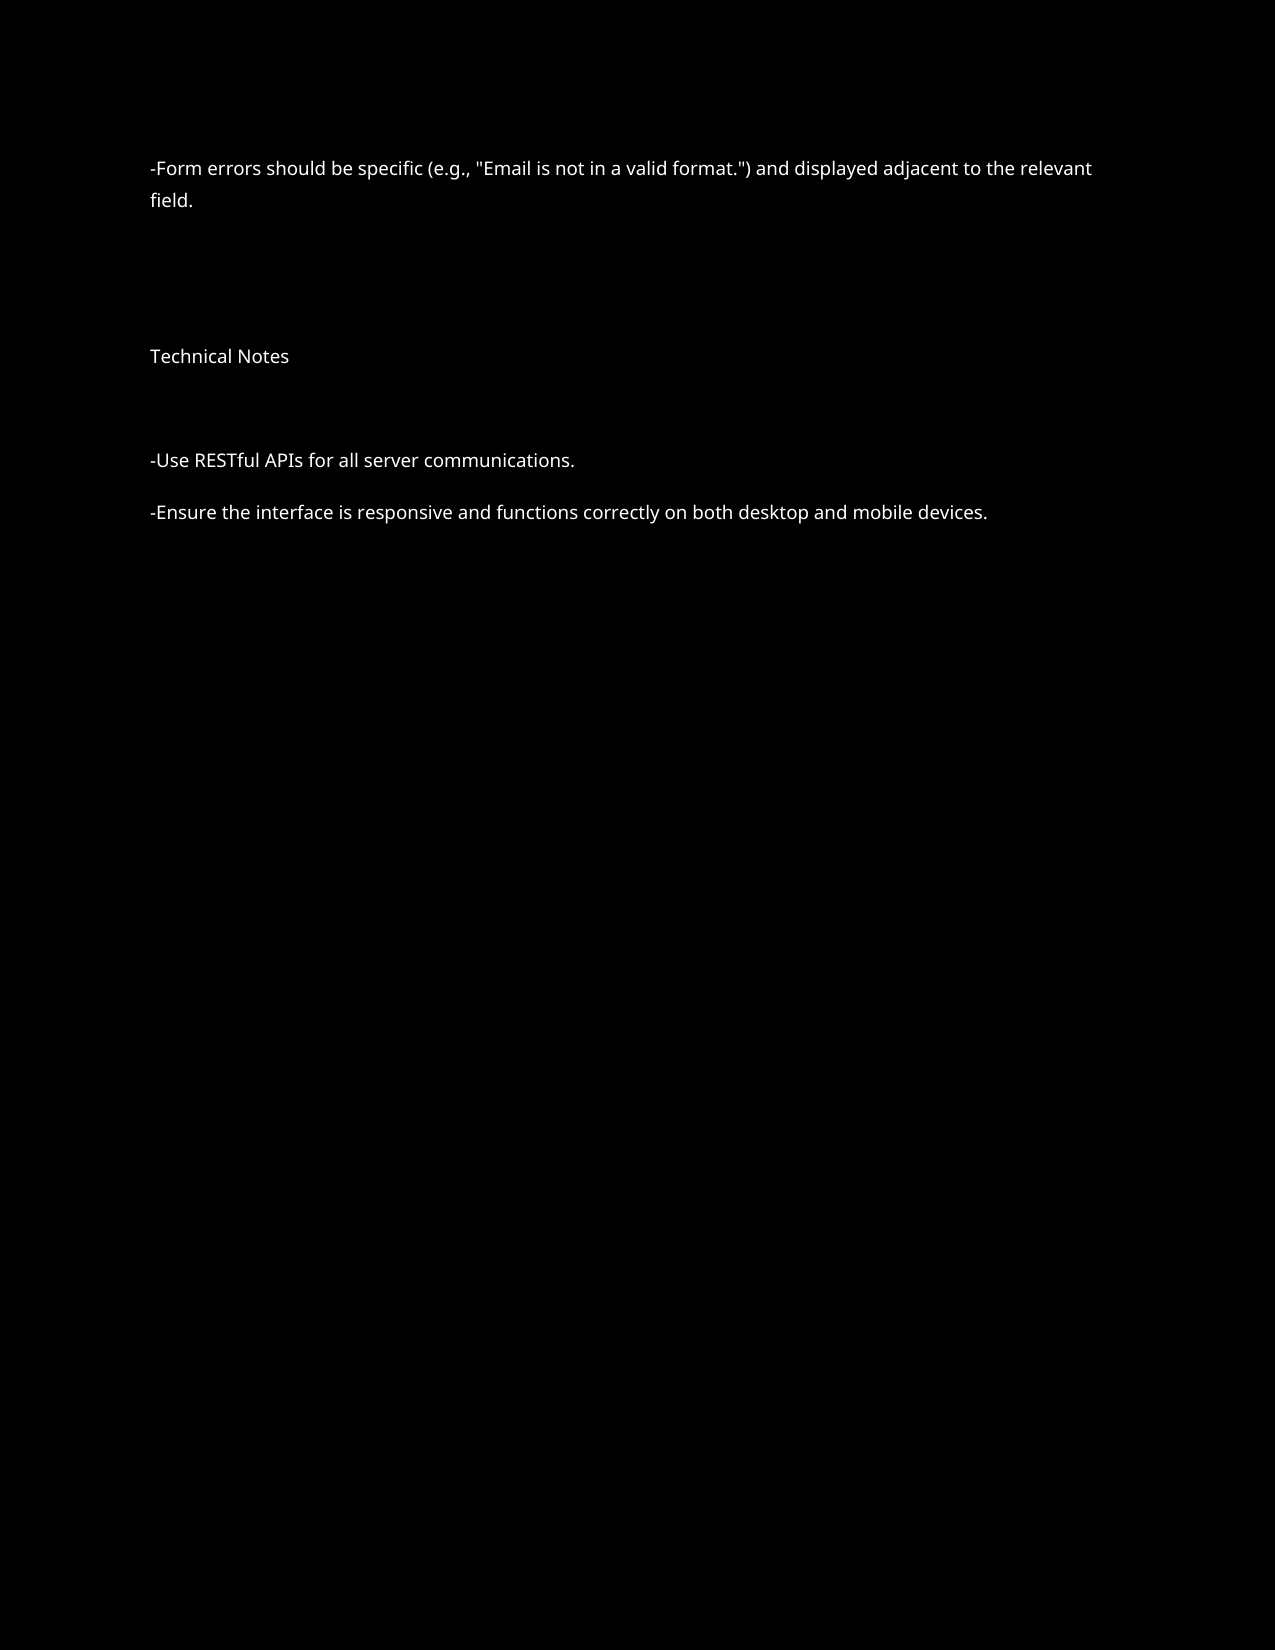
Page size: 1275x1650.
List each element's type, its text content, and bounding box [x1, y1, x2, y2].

text -Use RESTful APIs for all server communications. [150, 442, 1125, 473]
text -Ensure the interface is responsive and functions correctly on both desktop and mobile devices. [150, 494, 1125, 525]
text -Form errors should be specific (e.g., "Email is not in a valid format.") and displayed adjacent to the relevant field. [150, 150, 1125, 212]
text Technical Notes [150, 337, 1125, 369]
